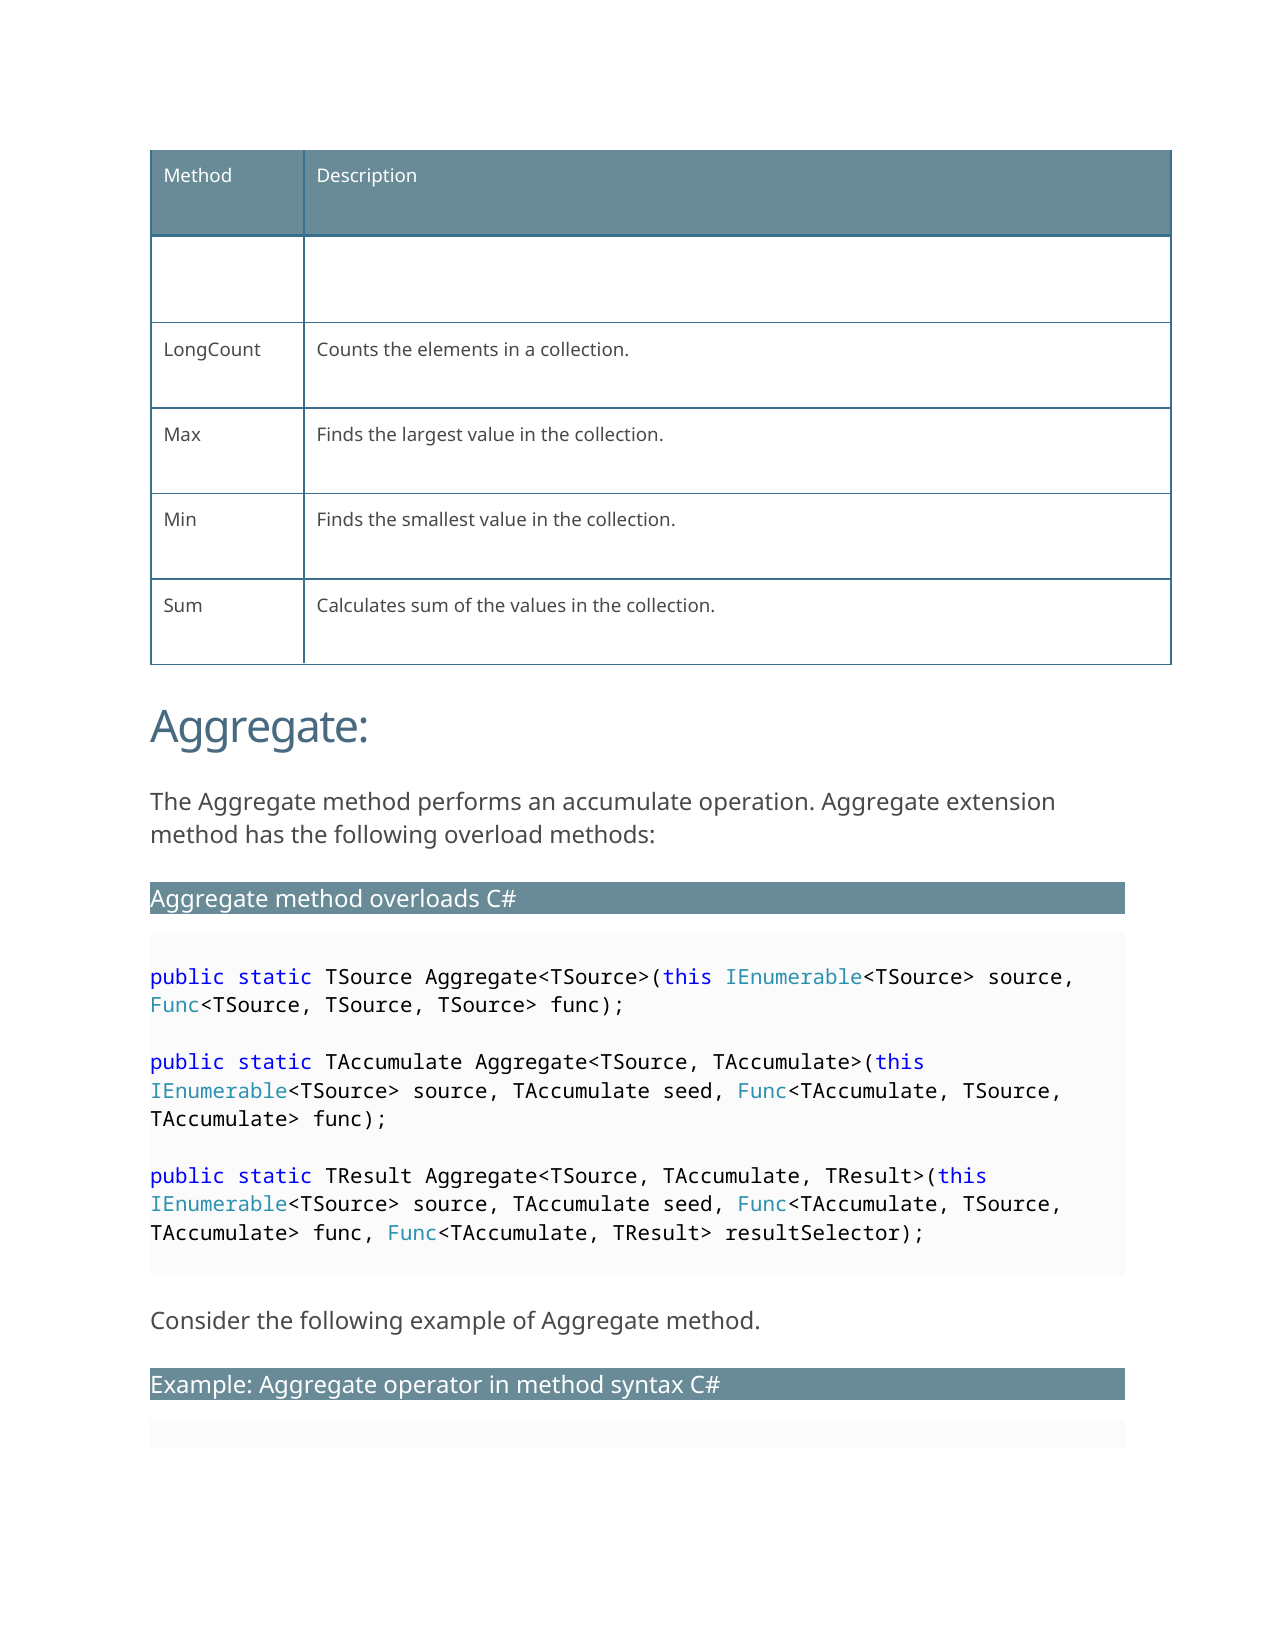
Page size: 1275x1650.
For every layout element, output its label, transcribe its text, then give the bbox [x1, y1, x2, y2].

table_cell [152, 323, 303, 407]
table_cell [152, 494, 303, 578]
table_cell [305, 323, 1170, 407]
text public static TSource Aggregate<TSource>(this IEnumerable<TSource> source, Func<TSource, TSource, TSource> func); [150, 962, 1125, 1019]
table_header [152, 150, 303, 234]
text Example: Aggregate operator in method syntax C# [150, 1368, 1125, 1400]
subtitle Aggregate: [150, 695, 1120, 756]
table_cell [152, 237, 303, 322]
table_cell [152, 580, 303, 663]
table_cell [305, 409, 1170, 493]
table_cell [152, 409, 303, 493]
text public static TResult Aggregate<TSource, TAccumulate, TResult>(this IEnumerable<TSource> source, TAccumulate seed, Func<TAccumulate, TSource, TAccumulate> func, Func<TAccumulate, TResult> resultSelector); [150, 1161, 1125, 1246]
text Aggregate method overloads C# [150, 882, 1125, 914]
text The Aggregate method performs an accumulate operation. Aggregate extension method has the following overload methods: [150, 785, 1125, 850]
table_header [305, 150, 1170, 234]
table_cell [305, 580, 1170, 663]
text public static TAccumulate Aggregate<TSource, TAccumulate>(this IEnumerable<TSource> source, TAccumulate seed, Func<TAccumulate, TSource, TAccumulate> func); [150, 1047, 1125, 1133]
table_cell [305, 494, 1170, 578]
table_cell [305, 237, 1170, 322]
text Consider the following example of Aggregate method. [150, 1304, 1125, 1337]
